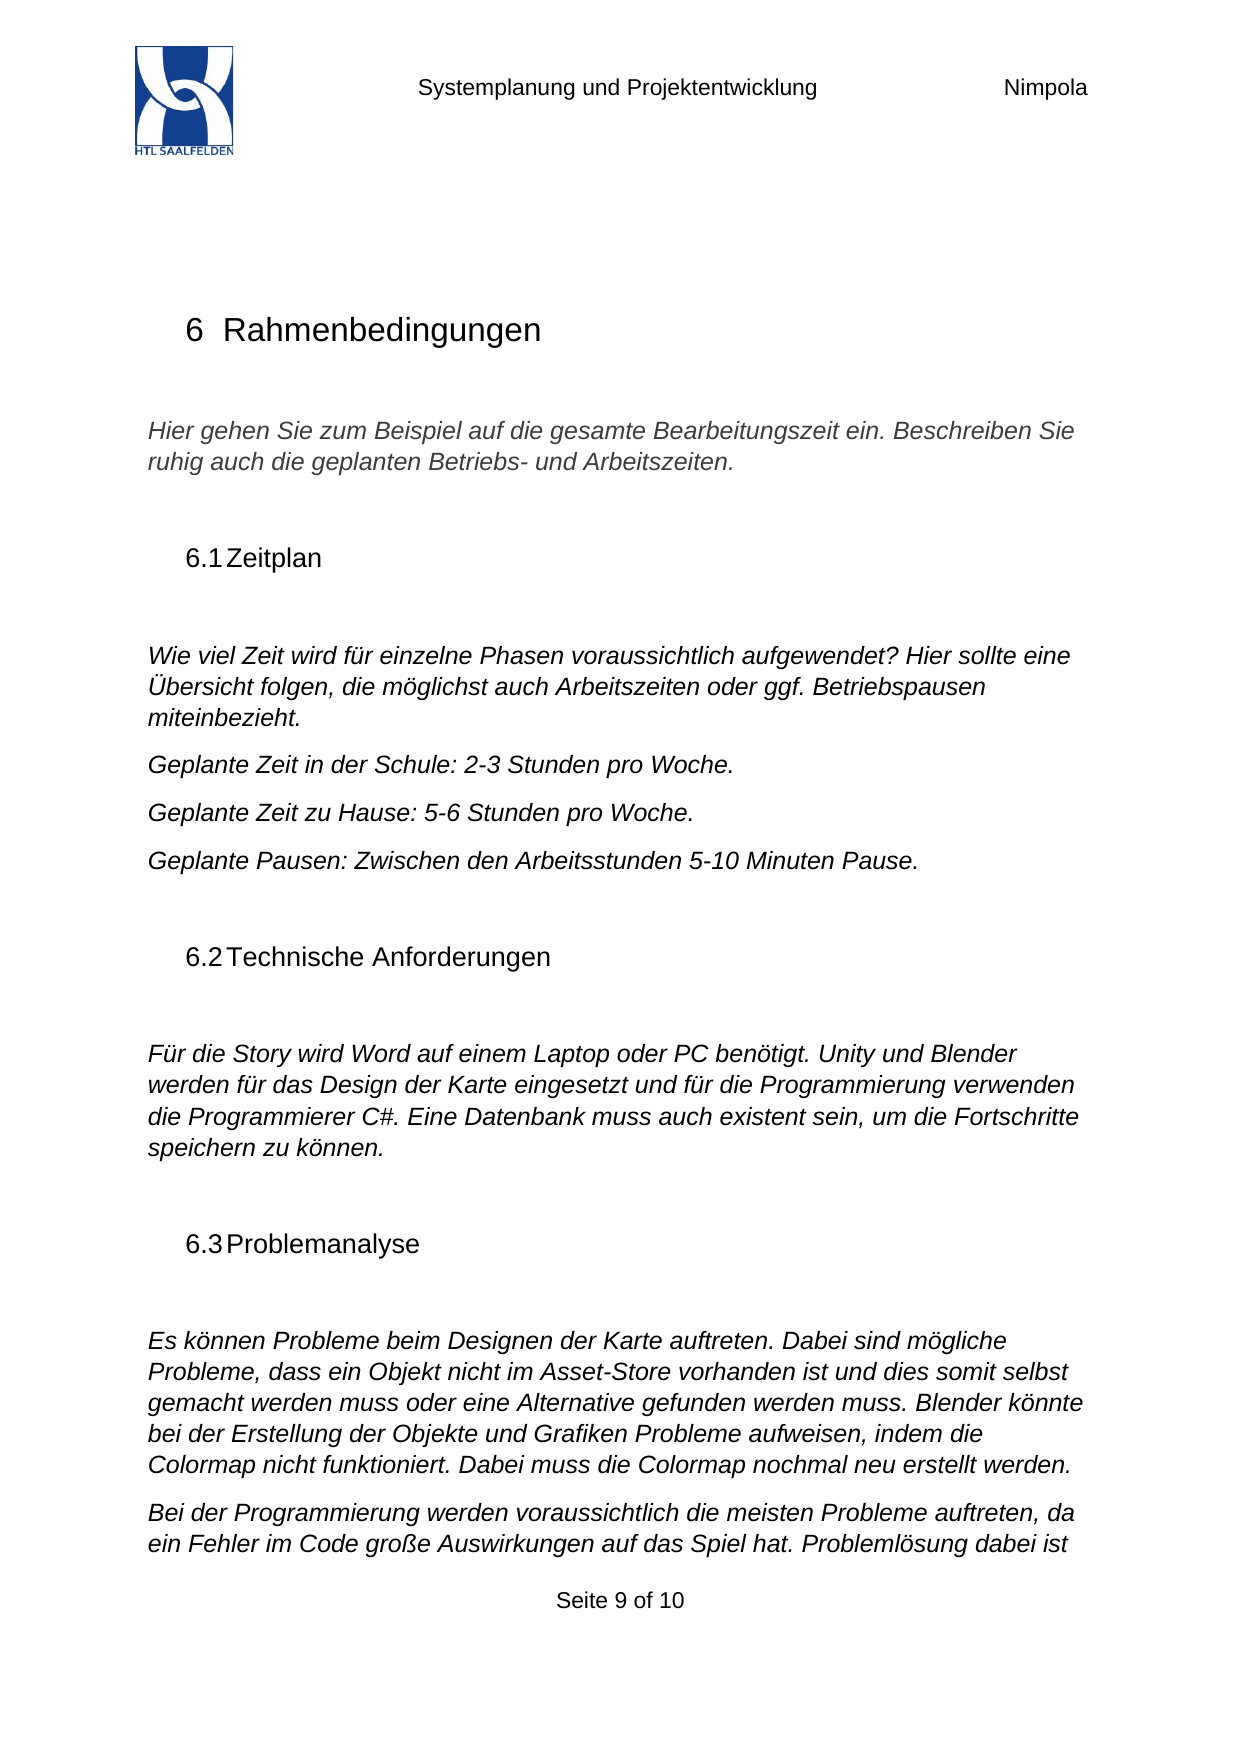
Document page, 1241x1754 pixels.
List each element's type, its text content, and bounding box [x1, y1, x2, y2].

picture [135, 46, 234, 155]
text Es können Probleme beim Designen der Karte auftreten. Dabei sind mögliche Probleme, dass ein Objekt nicht im Asset-Store vorhanden ist und dies somit selbst gemacht werden muss oder eine Alternative gefunden werden muss. Blender könnte bei der Erstellung der Objekte und Grafiken Probleme aufweisen, indem die Colormap nicht funktioniert. Dabei muss die Colormap nochmal neu erstellt werden. [148, 1326, 1093, 1479]
subtitle Rahmenbedingungen [185, 310, 1093, 349]
text Für die Story wird Word auf einem Laptop oder PC benötigt. Unity und Blender werden für das Design der Karte eingesetzt und für die Programmierung verwenden die Programmierer C#. Eine Datenbank muss auch existent sein, um die Fortschritte speichern zu können. [148, 1039, 1093, 1161]
subtitle Technische Anforderungen [185, 941, 1093, 972]
text Hier gehen Sie zum Beispiel auf die gesamte Bearbeitungszeit ein. Beschreiben Sie ruhig auch die geplanten Betriebs- und Arbeitszeiten. [148, 416, 1093, 476]
text Geplante Pausen: Zwischen den Arbeitsstunden 5-10 Minuten Pause. [148, 846, 1093, 874]
text Geplante Zeit in der Schule: 2-3 Stunden pro Woche. [148, 750, 1093, 779]
text Wie viel Zeit wird für einzelne Phasen voraussichtlich aufgewendet? Hier sollte eine Übersicht folgen, die möglichst auch Arbeitszeiten oder ggf. Betriebspausen miteinbezieht. [148, 641, 1093, 731]
subtitle Zeitplan [185, 542, 1093, 574]
text Geplante Zeit zu Hause: 5-6 Stunden pro Woche. [148, 798, 1093, 827]
subtitle Problemanalyse [185, 1228, 1093, 1259]
